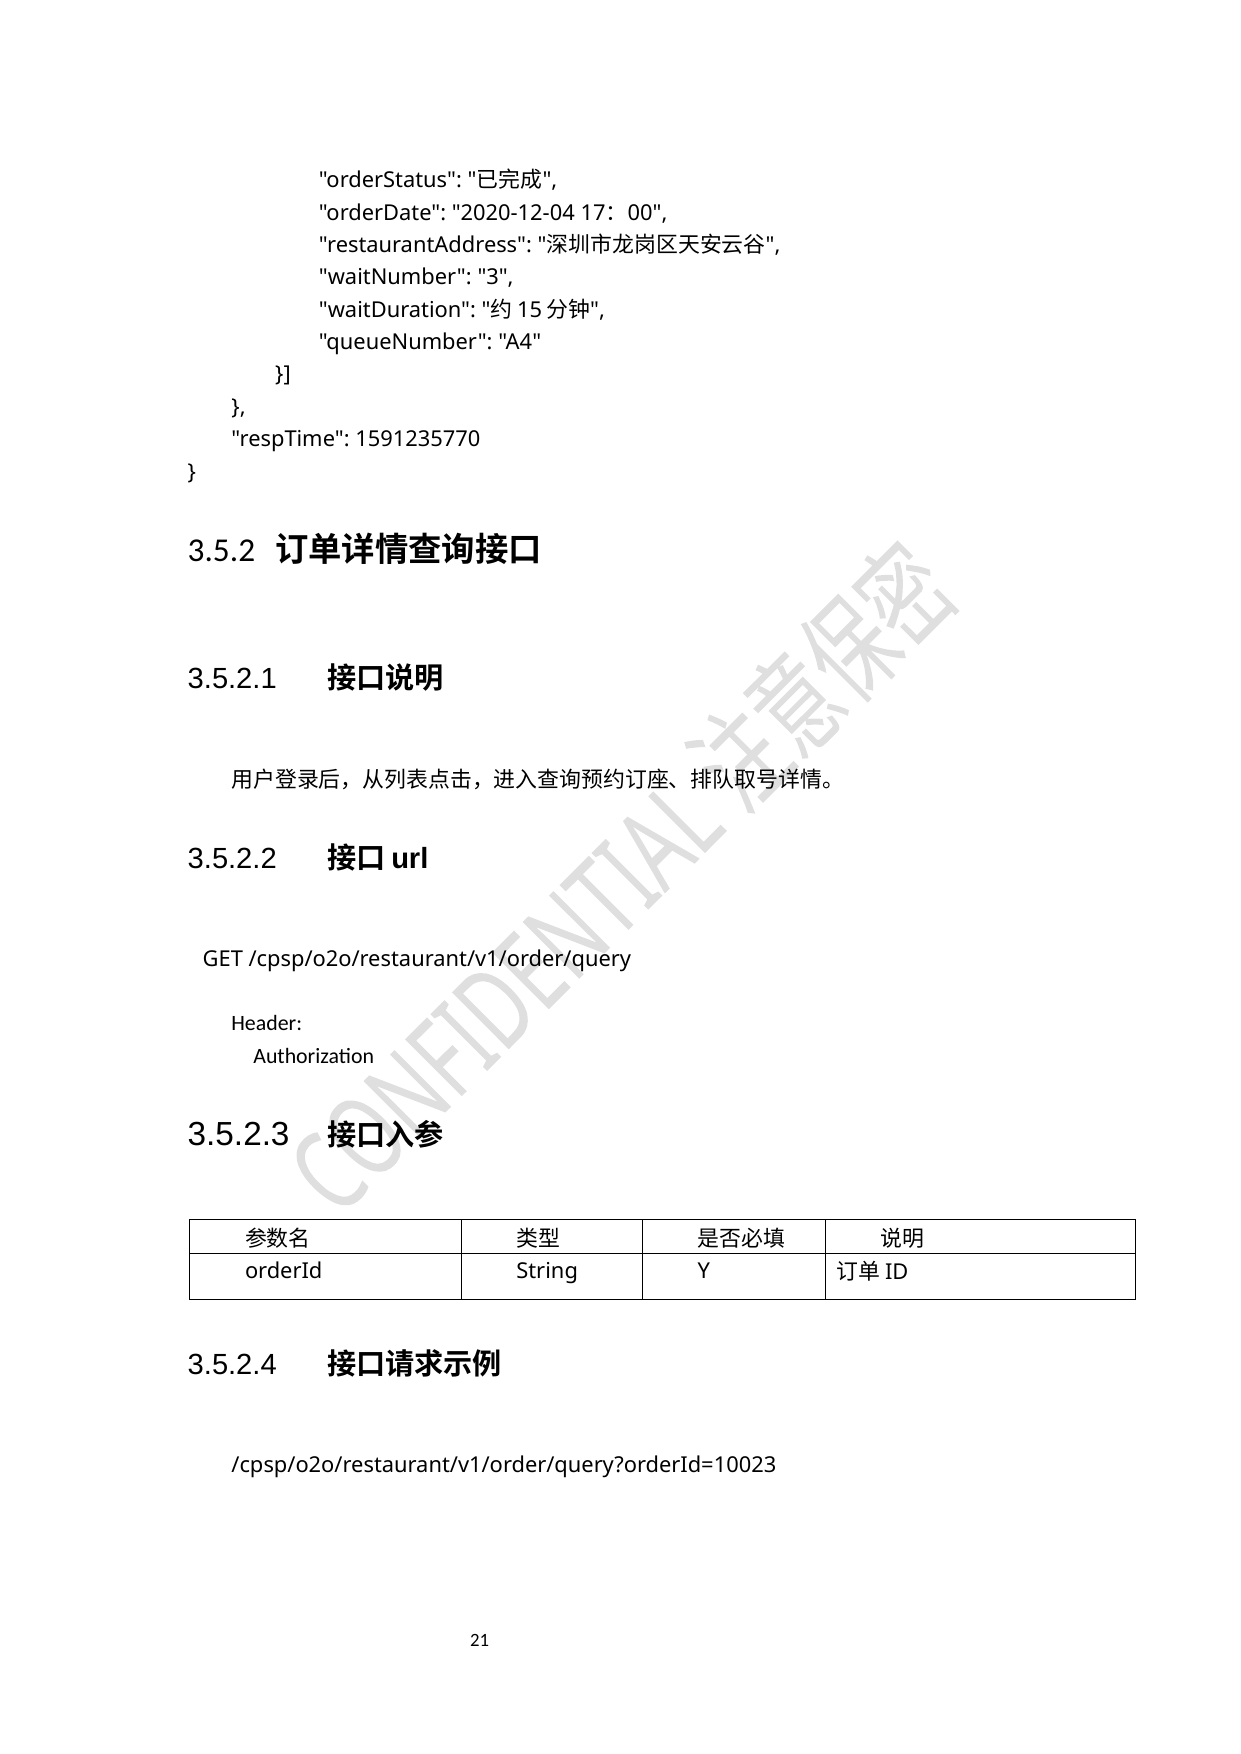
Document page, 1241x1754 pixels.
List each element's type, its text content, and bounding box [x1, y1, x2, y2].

table_cell 订单ID [826, 1254, 1135, 1299]
subtitle 接口入参 [187, 1101, 1053, 1166]
text "orderDate": "2020-12-04 17：00", [187, 194, 1053, 227]
subtitle 接口请求示例 [187, 1329, 1053, 1394]
text "waitNumber": "3", [187, 259, 1053, 292]
table_cell String [462, 1254, 642, 1299]
text "queueNumber": "A4" [187, 324, 1053, 357]
text }] [187, 357, 1053, 389]
text Authorization [187, 1039, 1053, 1071]
table_header 是否必填 [643, 1220, 825, 1253]
text "orderStatus": "已完成", [187, 162, 1053, 194]
text "waitDuration": "约15分钟", [187, 292, 1053, 324]
subtitle 接口url [187, 823, 1053, 888]
table_header 说明 [826, 1220, 1135, 1253]
subtitle 接口说明 [187, 643, 1053, 708]
table_header 参数名 [190, 1220, 461, 1253]
table_cell Y [643, 1254, 825, 1299]
table_header 类型 [462, 1220, 642, 1253]
text "respTime": 1591235770 [187, 422, 1053, 454]
text /cpsp/o2o/restaurant/v1/order/query?orderId=10023 [187, 1448, 1053, 1480]
text 用户登录后，从列表点击，进入查询预约订座、排队取号详情。 [187, 761, 1053, 794]
text Header: [187, 1006, 1053, 1039]
table_cell orderId [190, 1254, 461, 1299]
text } [187, 454, 1053, 487]
text GET /cpsp/o2o/restaurant/v1/order/query [187, 941, 1053, 974]
text "restaurantAddress": "深圳市龙岗区天安云谷", [187, 227, 1053, 259]
text }, [187, 389, 1053, 422]
subtitle 订单详情查询接口 [187, 514, 1053, 579]
